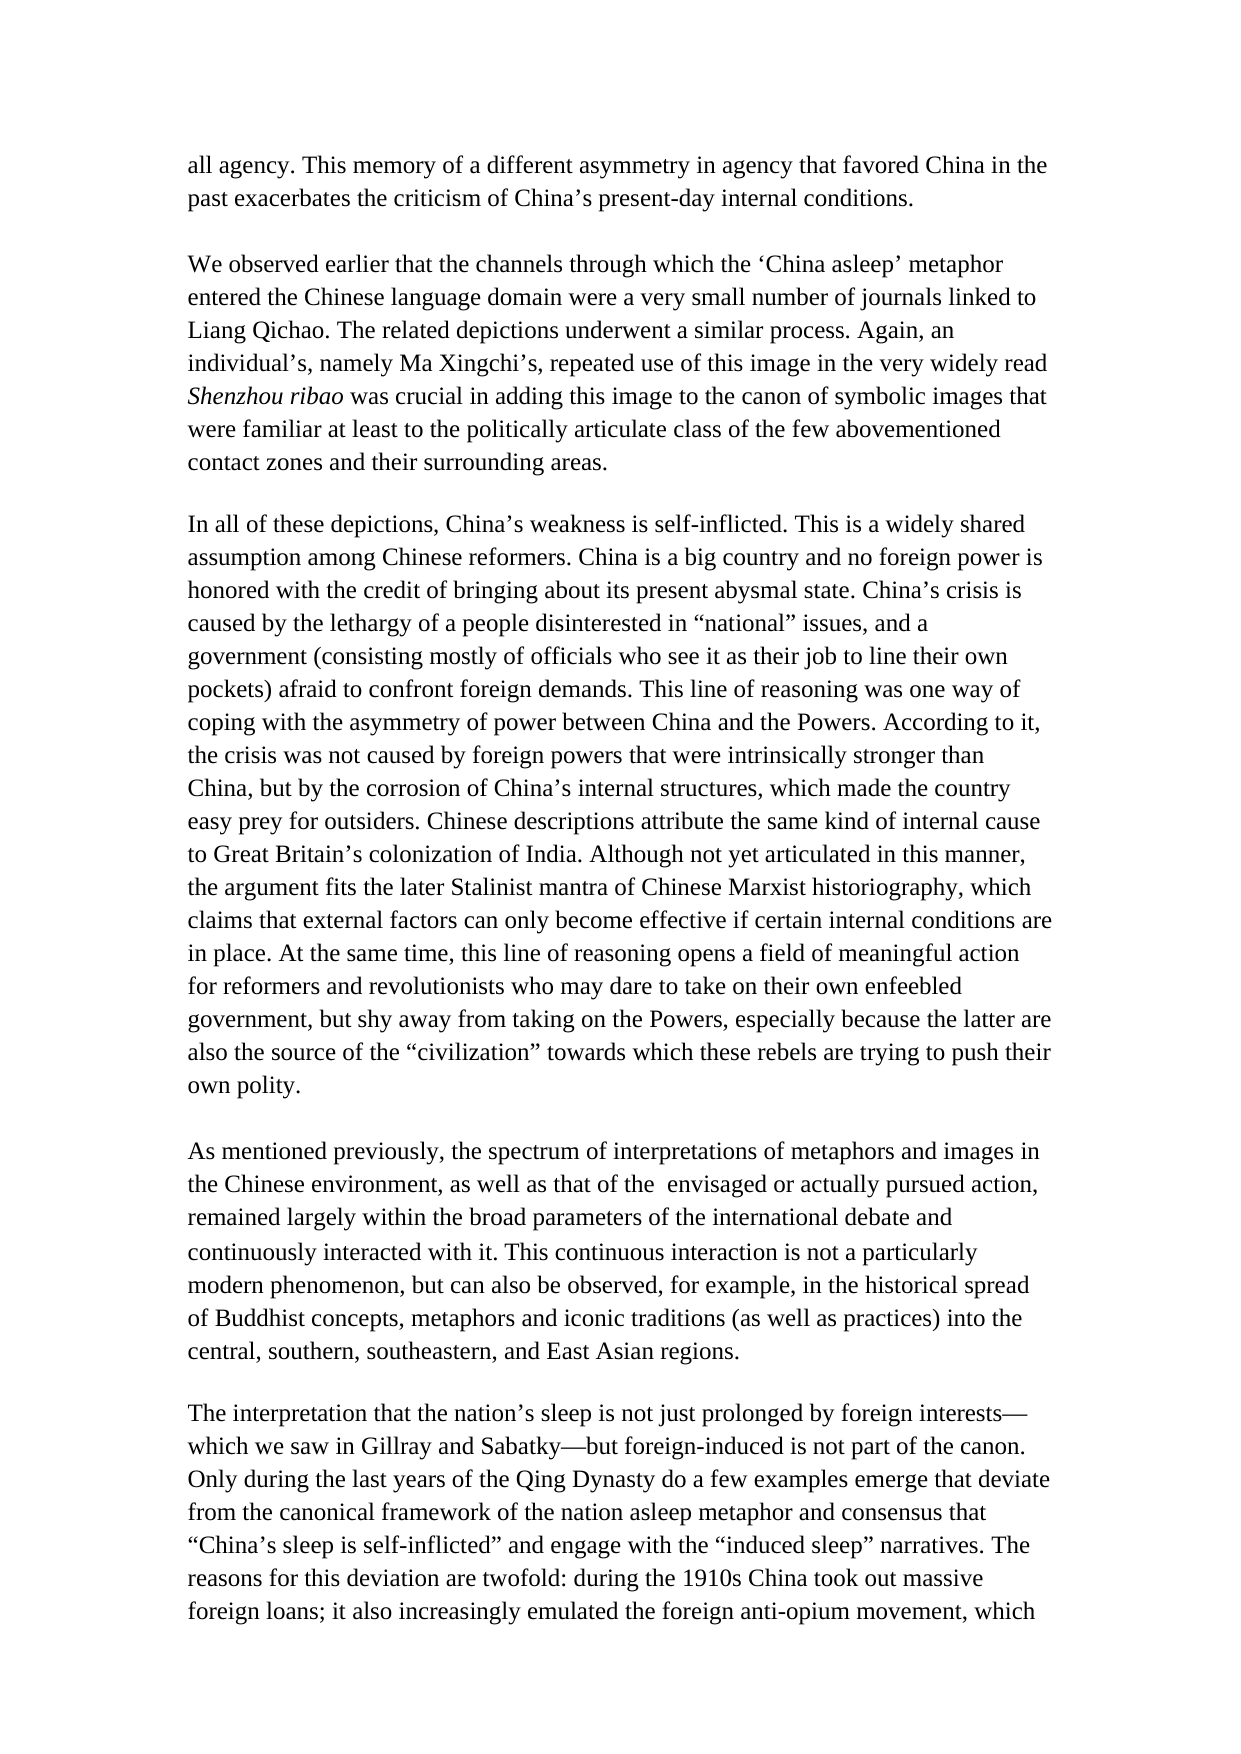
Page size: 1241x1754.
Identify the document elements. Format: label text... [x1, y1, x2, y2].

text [187, 150, 1053, 212]
text As mentioned previously, the spectrum of interpretations of metaphors and images in the Chinese environment, as well as that of the envisaged or actually pursued action, remained largely within the broad parameters of the international debate and continuously interacted with it. This continuous interaction is not a particularly modern phenomenon, but can also be observed, for example, in the historical spread of Buddhist concepts, metaphors and iconic traditions (as well as practices) into the central, southern, southeastern, and East Asian regions. [187, 1136, 1053, 1365]
text We observed earlier that the channels through which the ‘China asleep’ metaphor entered the Chinese language domain were a very small number of journals linked to Liang Qichao. The related depictions underwent a similar process. Again, an individual’s, namely Ma Xingchi’s, repeated use of this image in the very widely read Shenzhou ribao was crucial in adding this image to the canon of symbolic images that were familiar at least to the politically articulate class of the few abovementioned contact zones and their surrounding areas. [187, 249, 1053, 476]
text In all of these depictions, ’s weakness is self-inflicted. This is a widely shared assumption among Chinese reformers. is a big country and no foreign power is honored with the credit of bringing about its present abysmal state. ’s crisis is caused by the lethargy of a people disinterested in “national” issues, and a government (consisting mostly of officials who see it as their job to line their own pockets) afraid to confront foreign demands. This line of reasoning was one way of coping with the asymmetry of power between and the Powers. According to it, the crisis was not caused by foreign powers that were intrinsically stronger than , but by the corrosion of ’s internal structures, which made the country easy prey for outsiders. Chinese descriptions attribute the same kind of internal cause to ’s colonization of India. Although not yet articulated in this manner, the argument fits the later Stalinist mantra of Chinese Marxist historiography, which claims that external factors can only become effective if certain internal conditions are in place. At the same time, this line of reasoning opens a field of meaningful action for reformers and revolutionists who may dare to take on their own enfeebled government, but shy away from taking on the Powers, especially because the latter are also the source of the “civilization” towards which these rebels are trying to push their own polity. [187, 509, 1053, 1099]
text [187, 1398, 1053, 1625]
